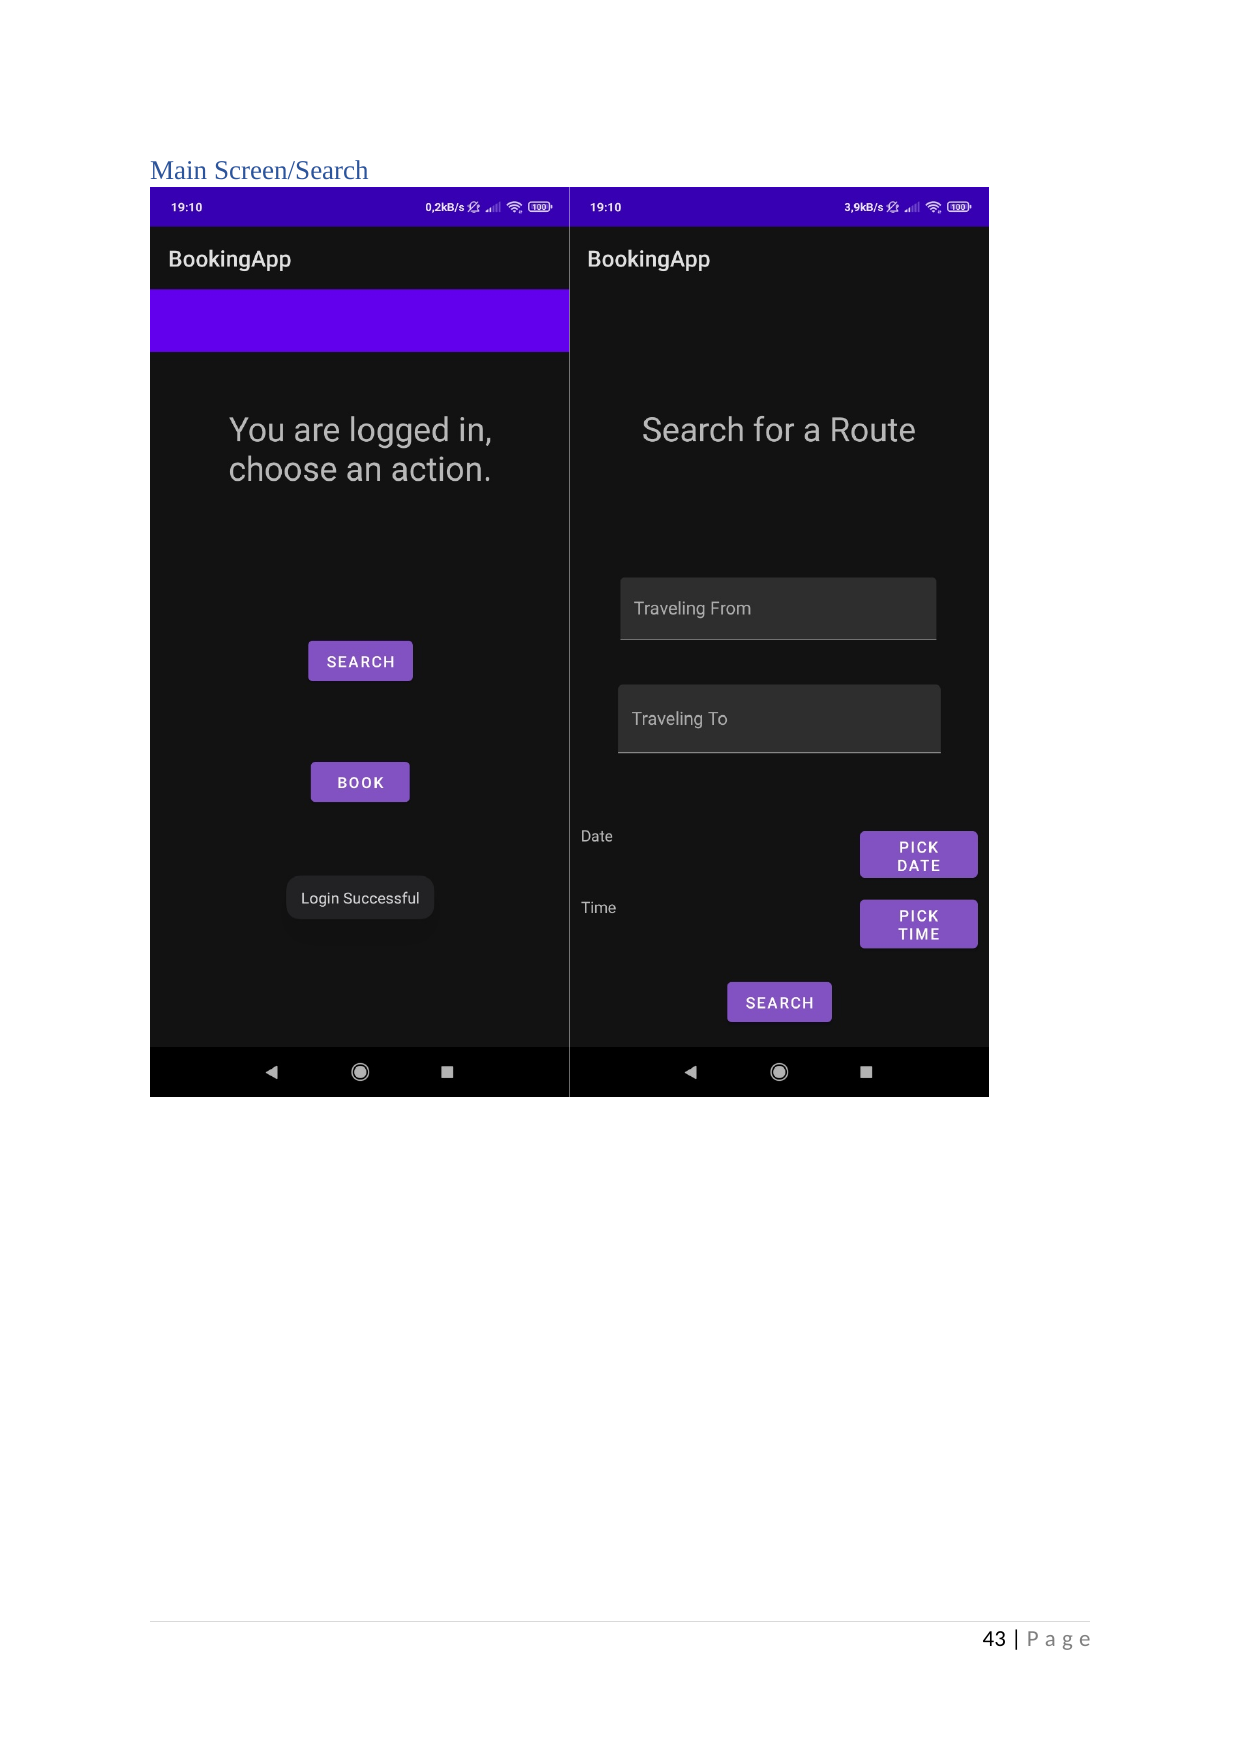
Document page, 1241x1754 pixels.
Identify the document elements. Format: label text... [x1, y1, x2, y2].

subtitle Main Screen/Search [150, 154, 1090, 185]
picture [150, 187, 989, 1097]
